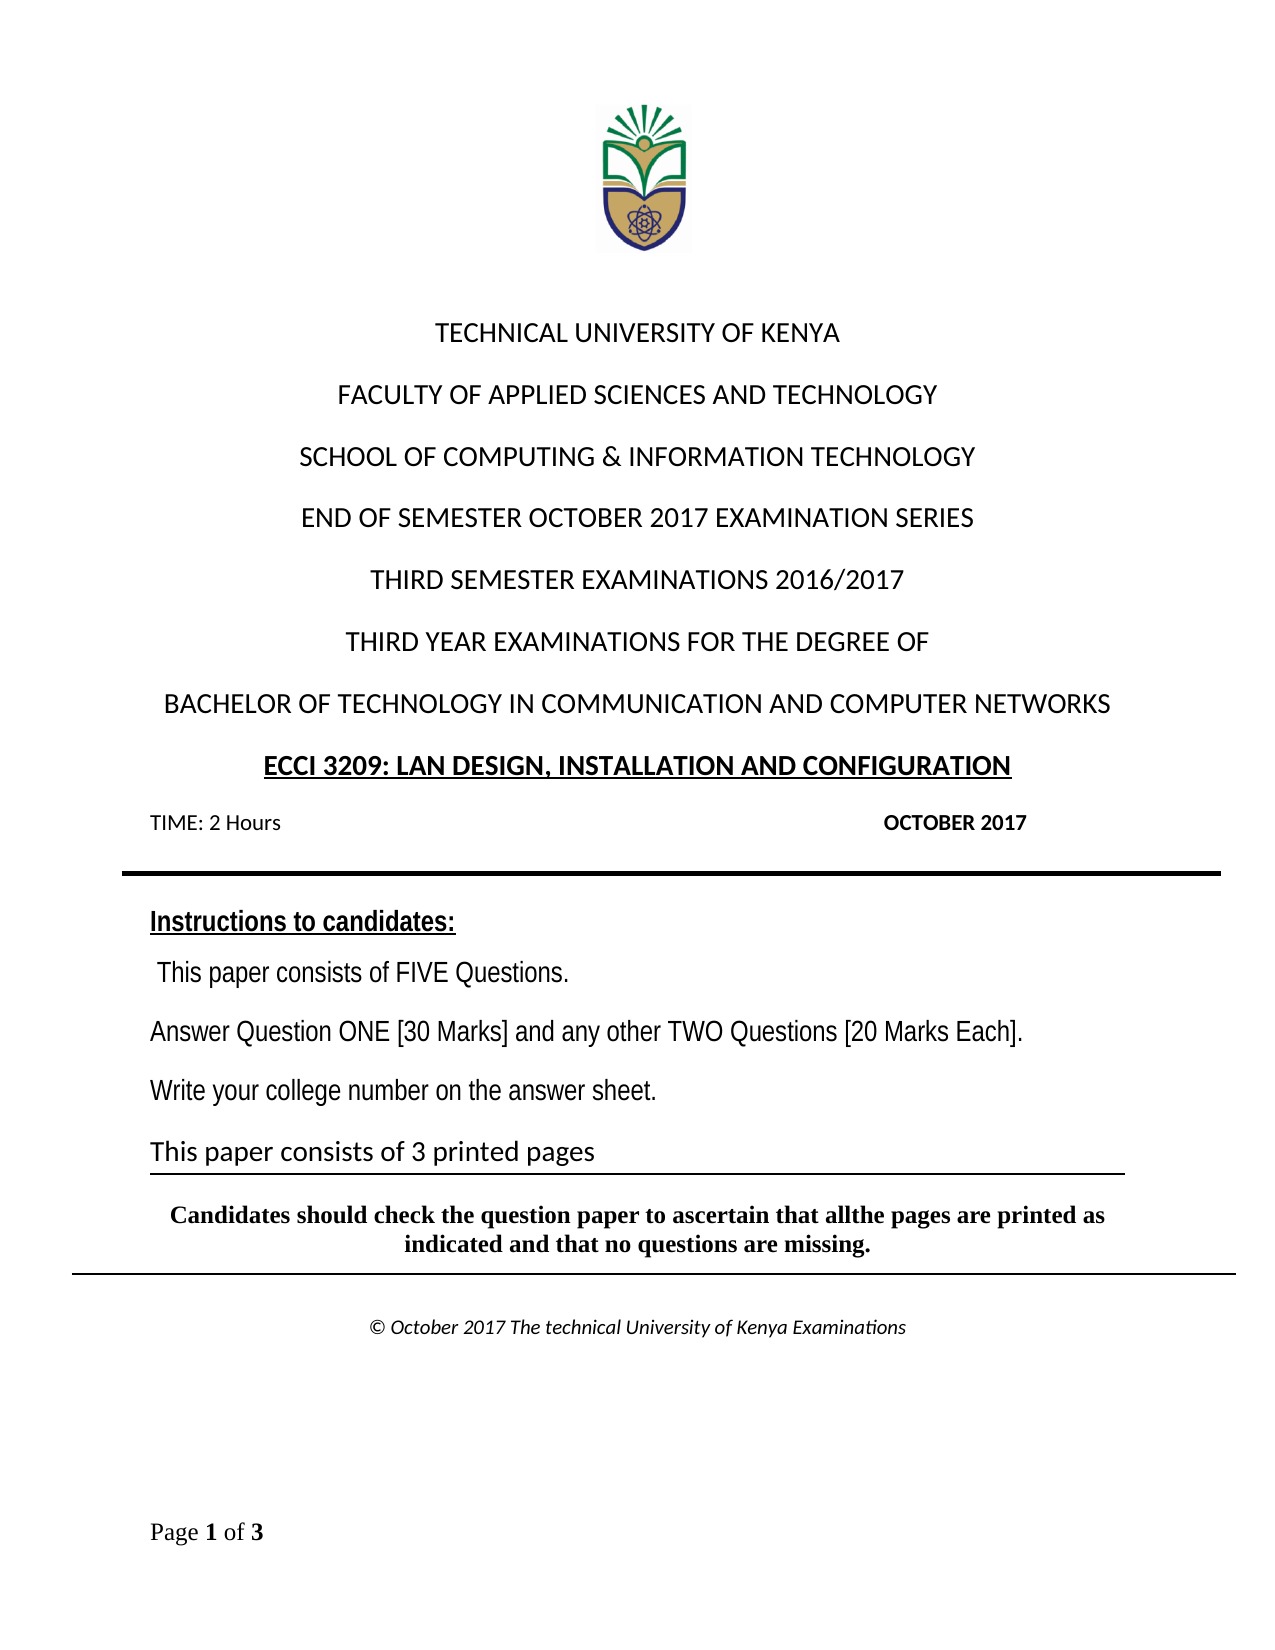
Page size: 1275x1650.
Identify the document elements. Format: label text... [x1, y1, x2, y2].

text © October 2017 The technical University of Kenya Examinations [150, 1314, 1125, 1340]
text Answer Question ONE [30 Marks] and any other TWO Questions [20 Marks Each]. [150, 1014, 1125, 1048]
text SCHOOL OF COMPUTING & INFORMATION TECHNOLOGY [150, 438, 1125, 473]
text Candidates should check the question paper to ascertain that allthe pages are printed as indicated and that no questions are missing. [150, 1200, 1125, 1258]
text TIME: 2 Hours OCTOBER 2017 [150, 808, 1125, 836]
text ECCI 3209: LAN DESIGN, INSTALLATION AND CONFIGURATION [150, 747, 1125, 782]
text TECHNICAL UNIVERSITY OF KENYA [150, 314, 1125, 350]
text THIRD SEMESTER EXAMINATIONS 2016/2017 [150, 561, 1125, 597]
text THIRD YEAR EXAMINATIONS FOR THE DEGREE OF [150, 623, 1125, 659]
text This paper consists of FIVE Questions. [150, 955, 1125, 988]
picture [595, 102, 693, 253]
text FACULTY OF APPLIED SCIENCES AND TECHNOLOGY [150, 376, 1125, 412]
text Instructions to candidates: [150, 904, 1125, 937]
text END OF SEMESTER OCTOBER 2017 EXAMINATION SERIES [150, 499, 1125, 535]
text Write your college number on the answer sheet. [150, 1073, 1125, 1107]
text This paper consists of 3 printed pages [150, 1133, 1125, 1173]
text BACHELOR OF TECHNOLOGY IN COMMUNICATION AND COMPUTER NETWORKS [150, 685, 1125, 720]
